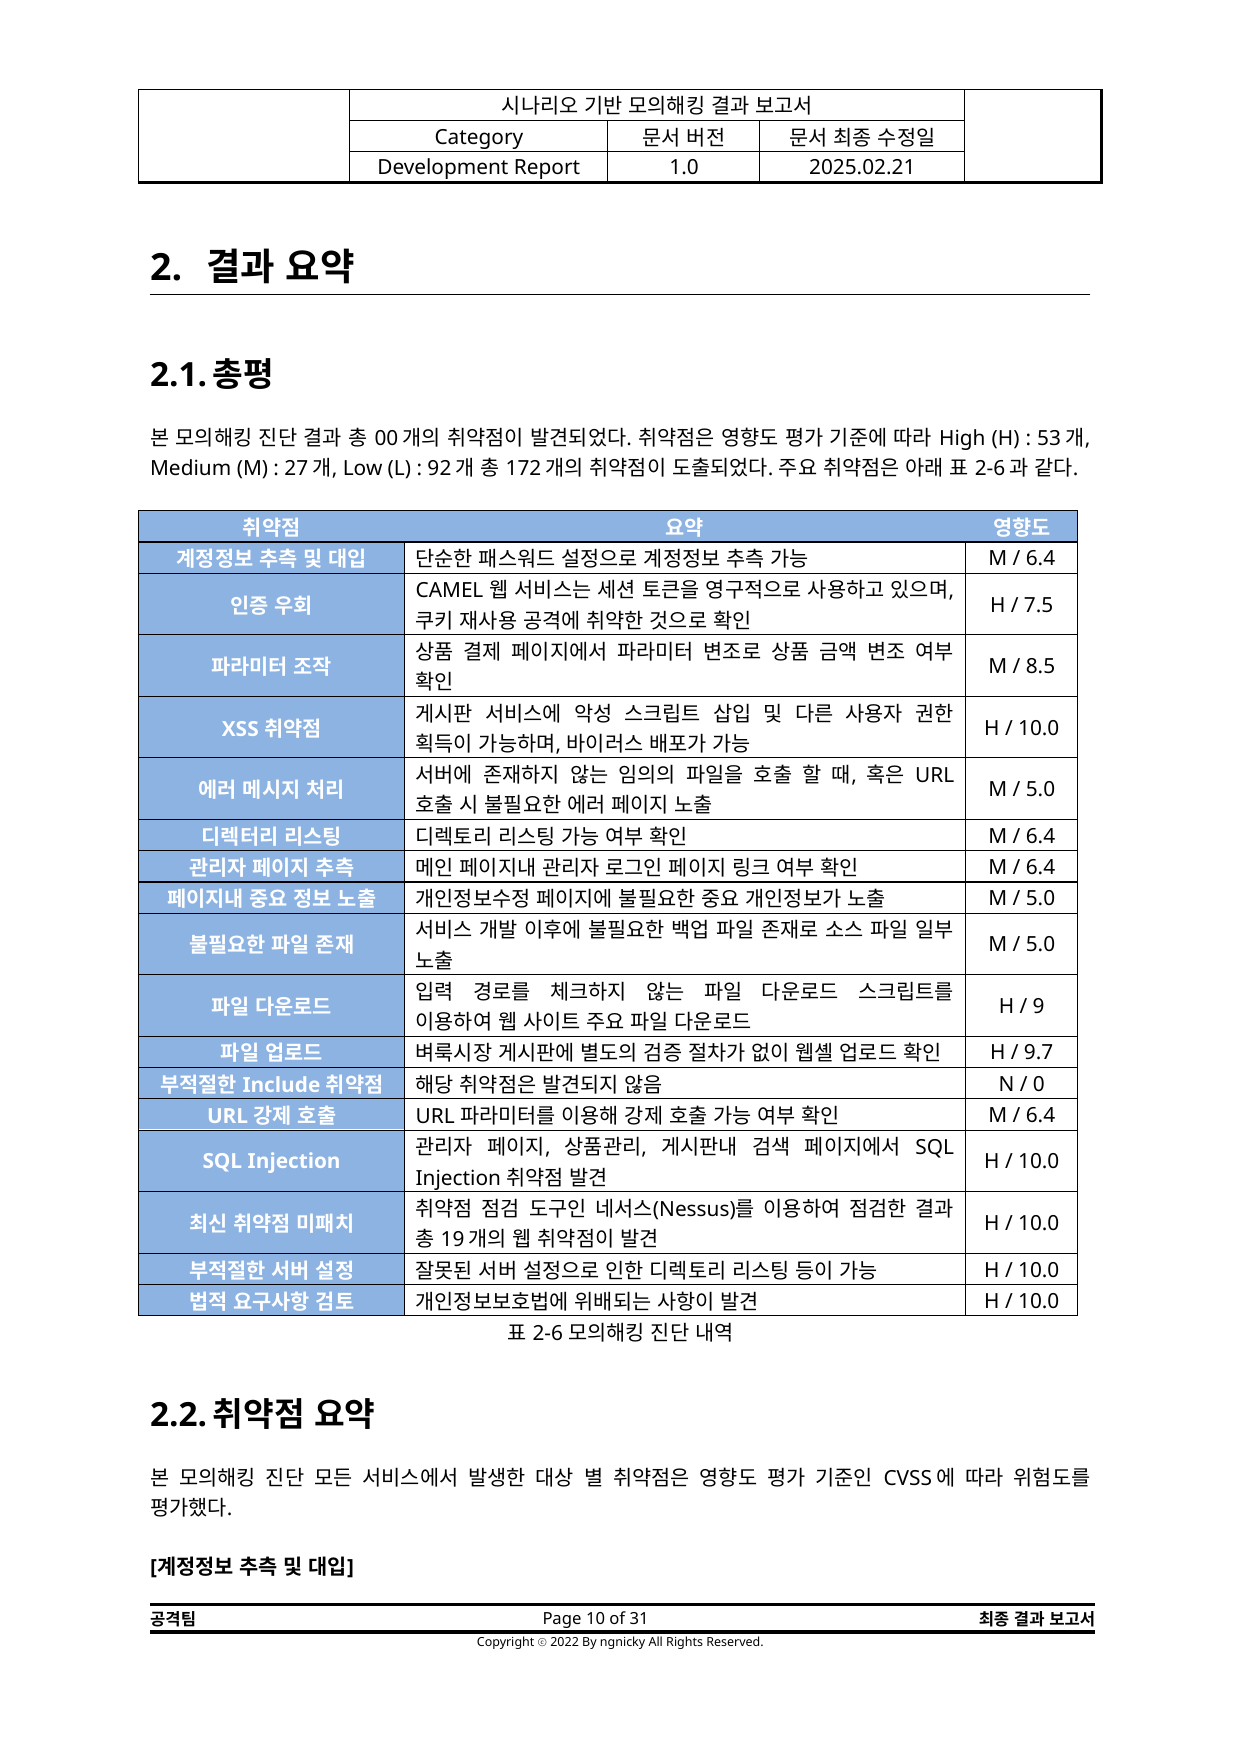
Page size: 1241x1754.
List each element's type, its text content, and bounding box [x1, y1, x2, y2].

table_cell 최신 취약점 미패치 [139, 1192, 404, 1253]
table_cell 파라미터 조작 [139, 635, 404, 696]
text [계정정보 추측 및 대입] [150, 1550, 1090, 1580]
table_cell M / 6.4 [966, 820, 1077, 850]
table_cell 취약점 점검 도구인 네서스(Nessus)를 이용하여 점검한 결과 총 19개의 웹 취약점이 발견 [405, 1192, 965, 1253]
table_cell M / 5.0 [966, 914, 1077, 974]
subtitle 총평 [150, 348, 1067, 396]
table_header 취약점 [139, 511, 404, 541]
table_cell 디렉토리 리스팅 가능 여부 확인 [405, 820, 965, 850]
table_cell 계정정보 추측 및 대입 [139, 543, 404, 573]
table_cell M / 5.0 [966, 883, 1077, 913]
table_cell M / 8.5 [966, 635, 1077, 696]
table_header 요약 [404, 511, 965, 541]
table_cell 게시판 서비스에 악성 스크립트 삽입 및 다른 사용자 권한 획득이 가능하며, 바이러스 배포가 가능 [405, 697, 965, 757]
table_cell 서버에 존재하지 않는 임의의 파일을 호출 할 때, 혹은 URL 호출 시 불필요한 에러 페이지 노출 [405, 758, 965, 819]
table_cell H / 9.7 [966, 1037, 1077, 1067]
table_cell 메인 페이지내 관리자 로그인 페이지 링크 여부 확인 [405, 851, 965, 881]
table_cell XSS 취약점 [139, 697, 404, 757]
table_cell M / 6.4 [966, 1099, 1077, 1129]
table_cell 서비스 개발 이후에 불필요한 백업 파일 존재로 소스 파일 일부 노출 [405, 914, 965, 974]
table_cell 잘못된 서버 설정으로 인한 디렉토리 리스팅 등이 가능 [405, 1254, 965, 1284]
table_cell 입력 경로를 체크하지 않는 파일 다운로드 스크립트를 이용하여 웹 사이트 주요 파일 다운로드 [405, 975, 965, 1036]
table_cell H / 10.0 [966, 1131, 1077, 1191]
table_cell H / 10.0 [966, 1192, 1077, 1253]
table_cell 인증 우회 [139, 574, 404, 634]
table_cell URL 파라미터를 이용해 강제 호출 가능 여부 확인 [405, 1099, 965, 1129]
table_cell 파일 업로드 [139, 1037, 404, 1067]
table_cell 개인정보수정 페이지에 불필요한 중요 개인정보가 노출 [405, 883, 965, 913]
table_cell H / 10.0 [966, 1285, 1077, 1315]
text 본 모의해킹 진단 모든 서비스에서 발생한 대상 별 취약점은 영향도 평가 기준인 CVSS에 따라 위험도를 평가했다. [150, 1461, 1090, 1522]
table_cell SQL Injection [139, 1131, 404, 1191]
table_cell H / 9 [966, 975, 1077, 1036]
table_header 영향도 [965, 511, 1077, 541]
table_cell 상품 결제 페이지에서 파라미터 변조로 상품 금액 변조 여부 확인 [405, 635, 965, 696]
table_cell 벼룩시장 게시판에 별도의 검증 절차가 없이 웹셸 업로드 확인 [405, 1037, 965, 1067]
table_cell 관리자 페이지, 상품관리, 게시판내 검색 페이지에서 SQL Injection 취약점 발견 [405, 1131, 965, 1191]
table_cell 파일 다운로드 [139, 975, 404, 1036]
table_cell 부적절한 서버 설정 [139, 1254, 404, 1284]
table_cell 페이지내 중요 정보 노출 [139, 883, 404, 913]
table_cell M / 5.0 [966, 758, 1077, 819]
subtitle 결과 요약 [150, 237, 1090, 294]
table_cell 부적절한 Include 취약점 [139, 1068, 404, 1098]
table_cell 에러 메시지 처리 [139, 758, 404, 819]
table_cell M / 6.4 [966, 851, 1077, 881]
subtitle 취약점 요약 [150, 1388, 1067, 1436]
table_cell URL 강제 호출 [139, 1099, 404, 1129]
table_cell H / 10.0 [966, 1254, 1077, 1284]
table_cell N / 0 [966, 1068, 1077, 1098]
table_cell 관리자 페이지 추측 [139, 851, 404, 881]
table_cell 법적 요구사항 검토 [139, 1285, 404, 1315]
table_cell 디렉터리 리스팅 [139, 820, 404, 850]
table_cell 개인정보보호법에 위배되는 사항이 발견 [405, 1285, 965, 1315]
table_cell H / 7.5 [966, 574, 1077, 634]
table_cell 단순한 패스워드 설정으로 계정정보 추측 가능 [405, 543, 965, 573]
table_cell CAMEL 웹 서비스는 세션 토큰을 영구적으로 사용하고 있으며, 쿠키 재사용 공격에 취약한 것으로 확인 [405, 574, 965, 634]
table_cell 해당 취약점은 발견되지 않음 [405, 1068, 965, 1098]
table_cell H / 10.0 [966, 697, 1077, 757]
table_cell 불필요한 파일 존재 [139, 914, 404, 974]
table_cell M / 6.4 [966, 543, 1077, 573]
